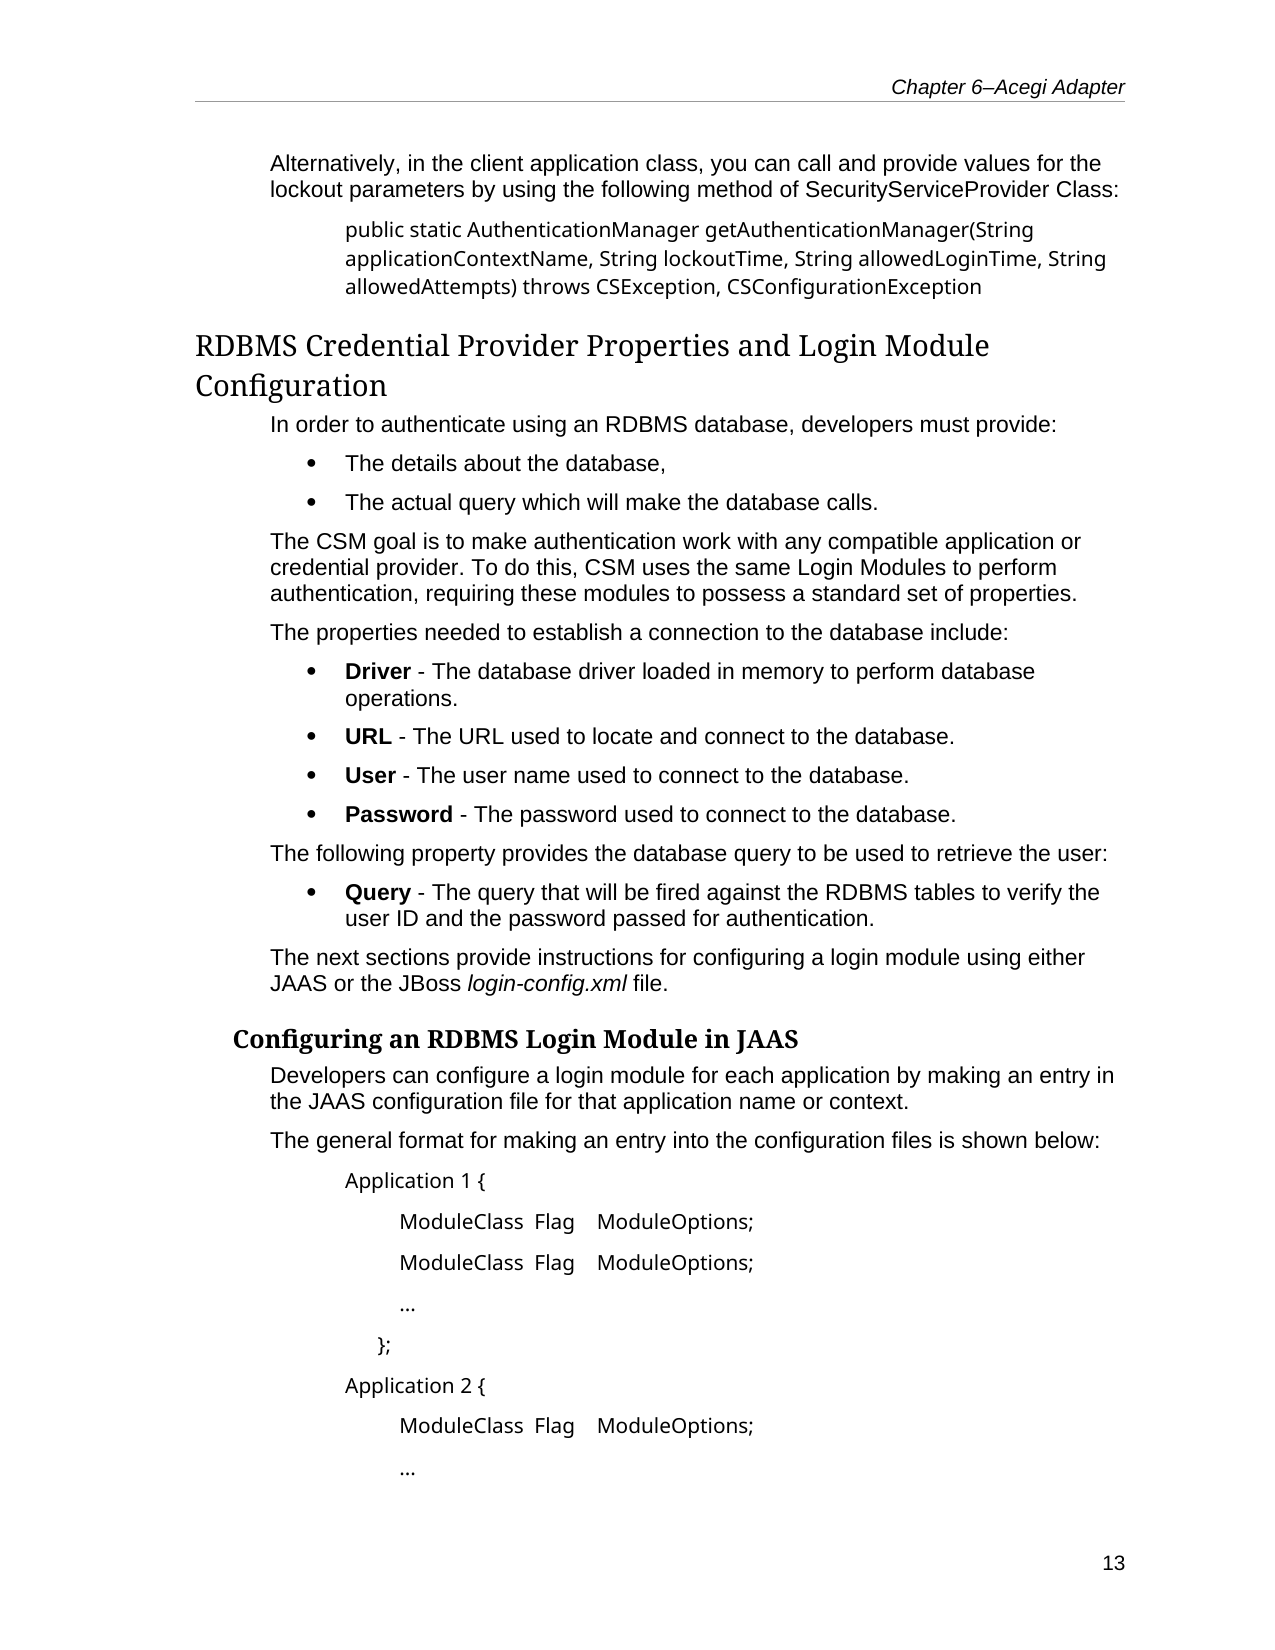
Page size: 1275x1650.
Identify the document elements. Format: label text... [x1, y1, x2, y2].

text ModuleClass Flag ModuleOptions; [345, 1412, 1125, 1440]
list URL - The URL used to locate and connect to the database. [307, 723, 1125, 750]
list Driver - The database driver loaded in memory to perform database operations. [307, 658, 1125, 711]
list Password - The password used to connect to the database. [307, 801, 1125, 827]
subtitle Configuring an RDBMS Login Module in JAAS [232, 1022, 1125, 1056]
text ModuleClass Flag ModuleOptions; [345, 1248, 1125, 1276]
text Application 2 { [345, 1371, 1125, 1399]
text The CSM goal is to make authentication work with any compatible application or credential provider. To do this, CSM uses the same Login Modules to perform authentication, requiring these modules to possess a standard set of properties. [270, 528, 1125, 607]
text The properties needed to establish a connection to the database include: [270, 619, 1125, 646]
text ... [345, 1289, 1125, 1317]
text ModuleClass Flag ModuleOptions; [345, 1207, 1125, 1235]
text Application 1 { [345, 1166, 1125, 1194]
text The following property provides the database query to be used to retrieve the user: [270, 840, 1125, 866]
text Developers can configure a login module for each application by making an entry in the JAAS configuration file for that application name or context. [270, 1062, 1125, 1115]
text Alternatively, in the client application class, you can call and provide values for the lockout parameters by using the following method of SecurityServiceProvider Class: [270, 150, 1125, 203]
text In order to authenticate using an RDBMS database, developers must provide: [270, 411, 1125, 437]
list The details about the database, [307, 450, 1125, 476]
text The next sections provide instructions for configuring a login module using either JAAS or the JBoss login-config.xml file. [270, 944, 1125, 997]
text }; [345, 1330, 1125, 1358]
subtitle RDBMS Credential Provider Properties and Login Module Configuration [195, 326, 1125, 405]
list The actual query which will make the database calls. [307, 489, 1125, 515]
list Query - The query that will be fired against the RDBMS tables to verify the user ID and the password passed for authentication. [307, 879, 1125, 931]
list User - The user name used to connect to the database. [307, 762, 1125, 788]
text public static AuthenticationManager getAuthenticationManager(String applicationContextName, String lockoutTime, String allowedLoginTime, String allowedAttempts) throws CSException, CSConfigurationException [345, 215, 1125, 301]
text ... [345, 1453, 1125, 1481]
text The general format for making an entry into the configuration files is shown below: [270, 1127, 1125, 1153]
